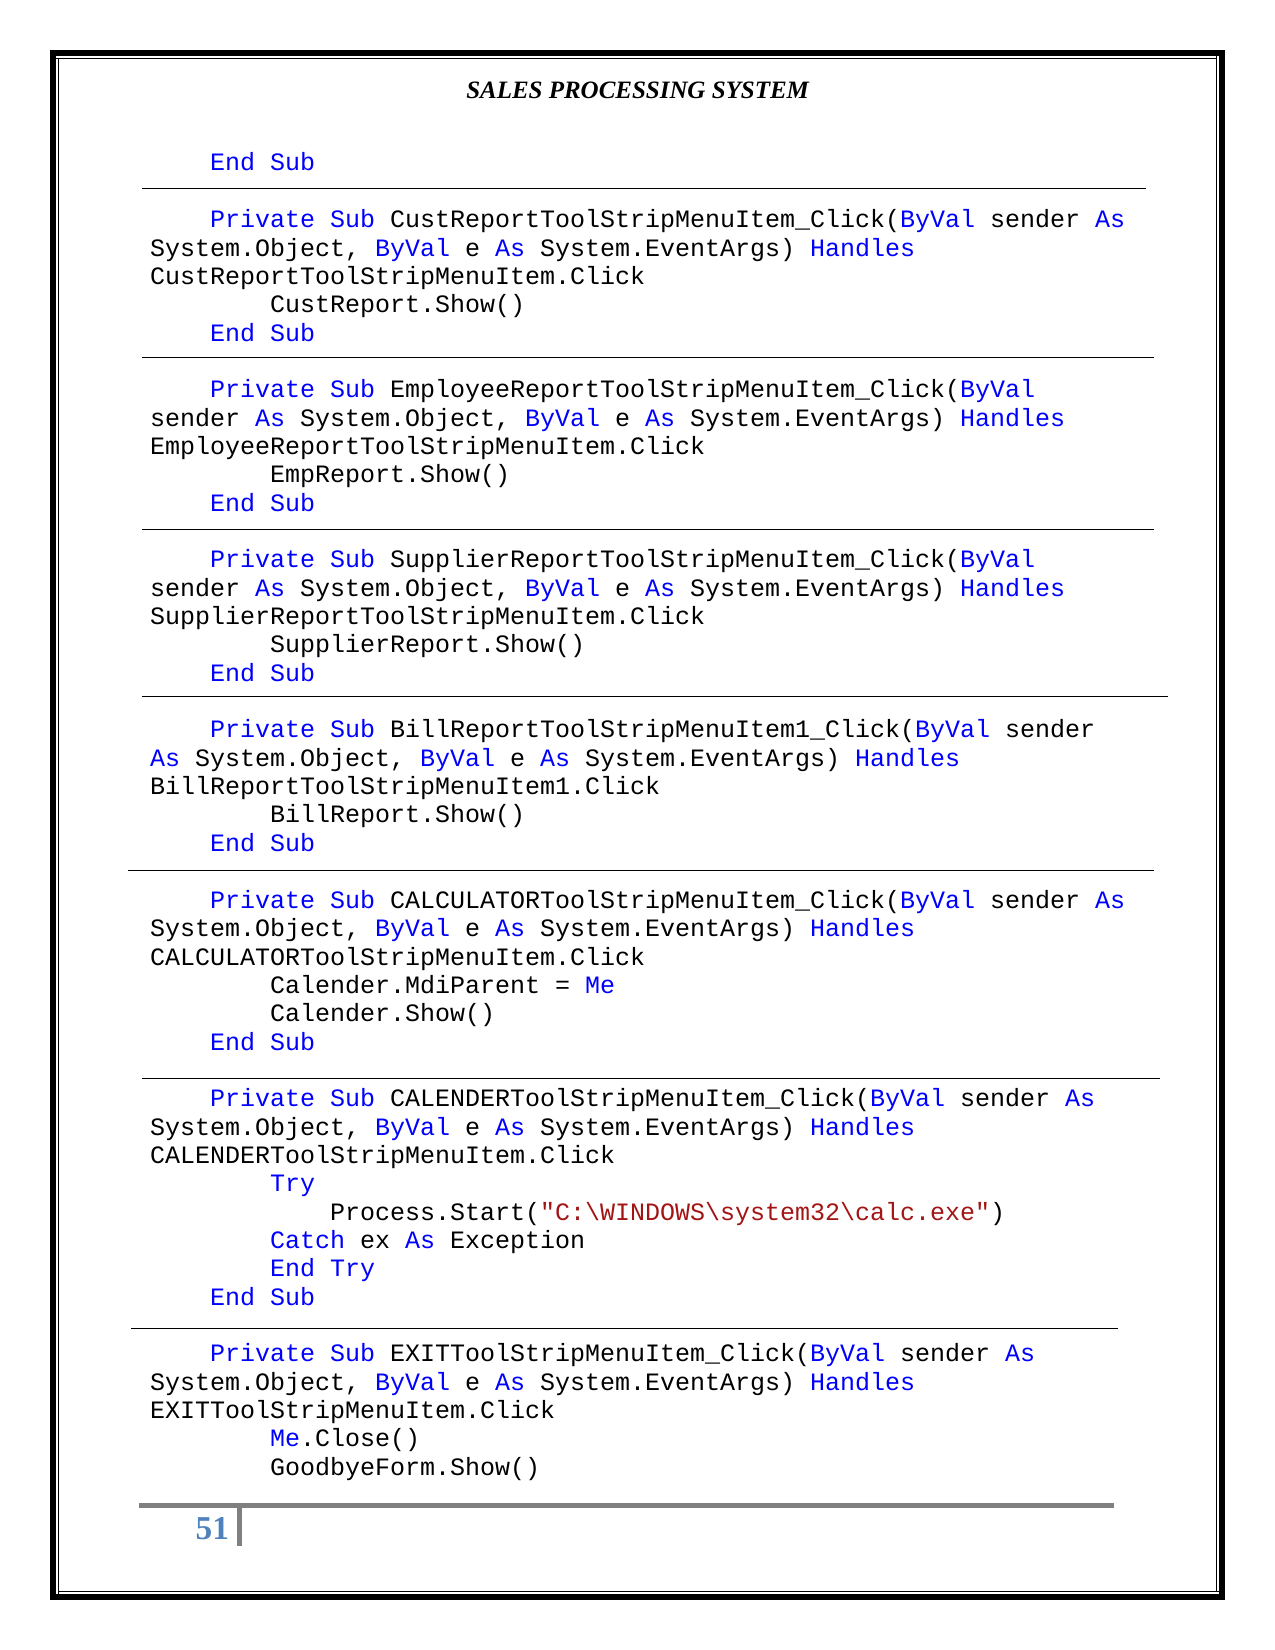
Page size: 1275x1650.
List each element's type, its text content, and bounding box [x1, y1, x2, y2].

text Private Sub CALENDERToolStripMenuItem_Click(ByVal sender As System.Object, ByVal e As System.EventArgs) Handles CALENDERToolStripMenuItem.Click [150, 1086, 1125, 1171]
text End Sub [150, 1029, 1125, 1057]
text SupplierReport.Show() [150, 632, 1125, 660]
text Calender.Show() [150, 1001, 1125, 1029]
text End Sub [150, 320, 1125, 349]
text Try [150, 1171, 1125, 1199]
text End Sub [150, 830, 1125, 859]
text BillReport.Show() [150, 802, 1125, 830]
text Calender.MdiParent = Me [150, 972, 1125, 1001]
text End Sub [150, 1284, 1125, 1312]
text End Sub [150, 660, 1125, 689]
text Private Sub EXITToolStripMenuItem_Click(ByVal sender As System.Object, ByVal e As System.EventArgs) Handles EXITToolStripMenuItem.Click [150, 1341, 1125, 1426]
text Process.Start("C:\WINDOWS\system32\calc.exe") [150, 1199, 1125, 1227]
text Catch ex As Exception [150, 1227, 1125, 1256]
text Private Sub CALCULATORToolStripMenuItem_Click(ByVal sender As System.Object, ByVal e As System.EventArgs) Handles CALCULATORToolStripMenuItem.Click [150, 887, 1125, 972]
text Private Sub EmployeeReportToolStripMenuItem_Click(ByVal sender As System.Object, ByVal e As System.EventArgs) Handles EmployeeReportToolStripMenuItem.Click [150, 377, 1125, 462]
text CustReport.Show() [150, 292, 1125, 320]
text GoodbyeForm.Show() [150, 1454, 1125, 1482]
text End Sub [150, 490, 1125, 519]
text End Try [150, 1256, 1125, 1284]
text Private Sub CustReportToolStripMenuItem_Click(ByVal sender As System.Object, ByVal e As System.EventArgs) Handles CustReportToolStripMenuItem.Click [150, 207, 1125, 292]
text Me.Close() [150, 1426, 1125, 1454]
text Private Sub SupplierReportToolStripMenuItem_Click(ByVal sender As System.Object, ByVal e As System.EventArgs) Handles SupplierReportToolStripMenuItem.Click [150, 547, 1125, 632]
text Private Sub BillReportToolStripMenuItem1_Click(ByVal sender As System.Object, ByVal e As System.EventArgs) Handles BillReportToolStripMenuItem1.Click [150, 717, 1125, 802]
text End Sub [150, 150, 1125, 178]
text EmpReport.Show() [150, 462, 1125, 490]
